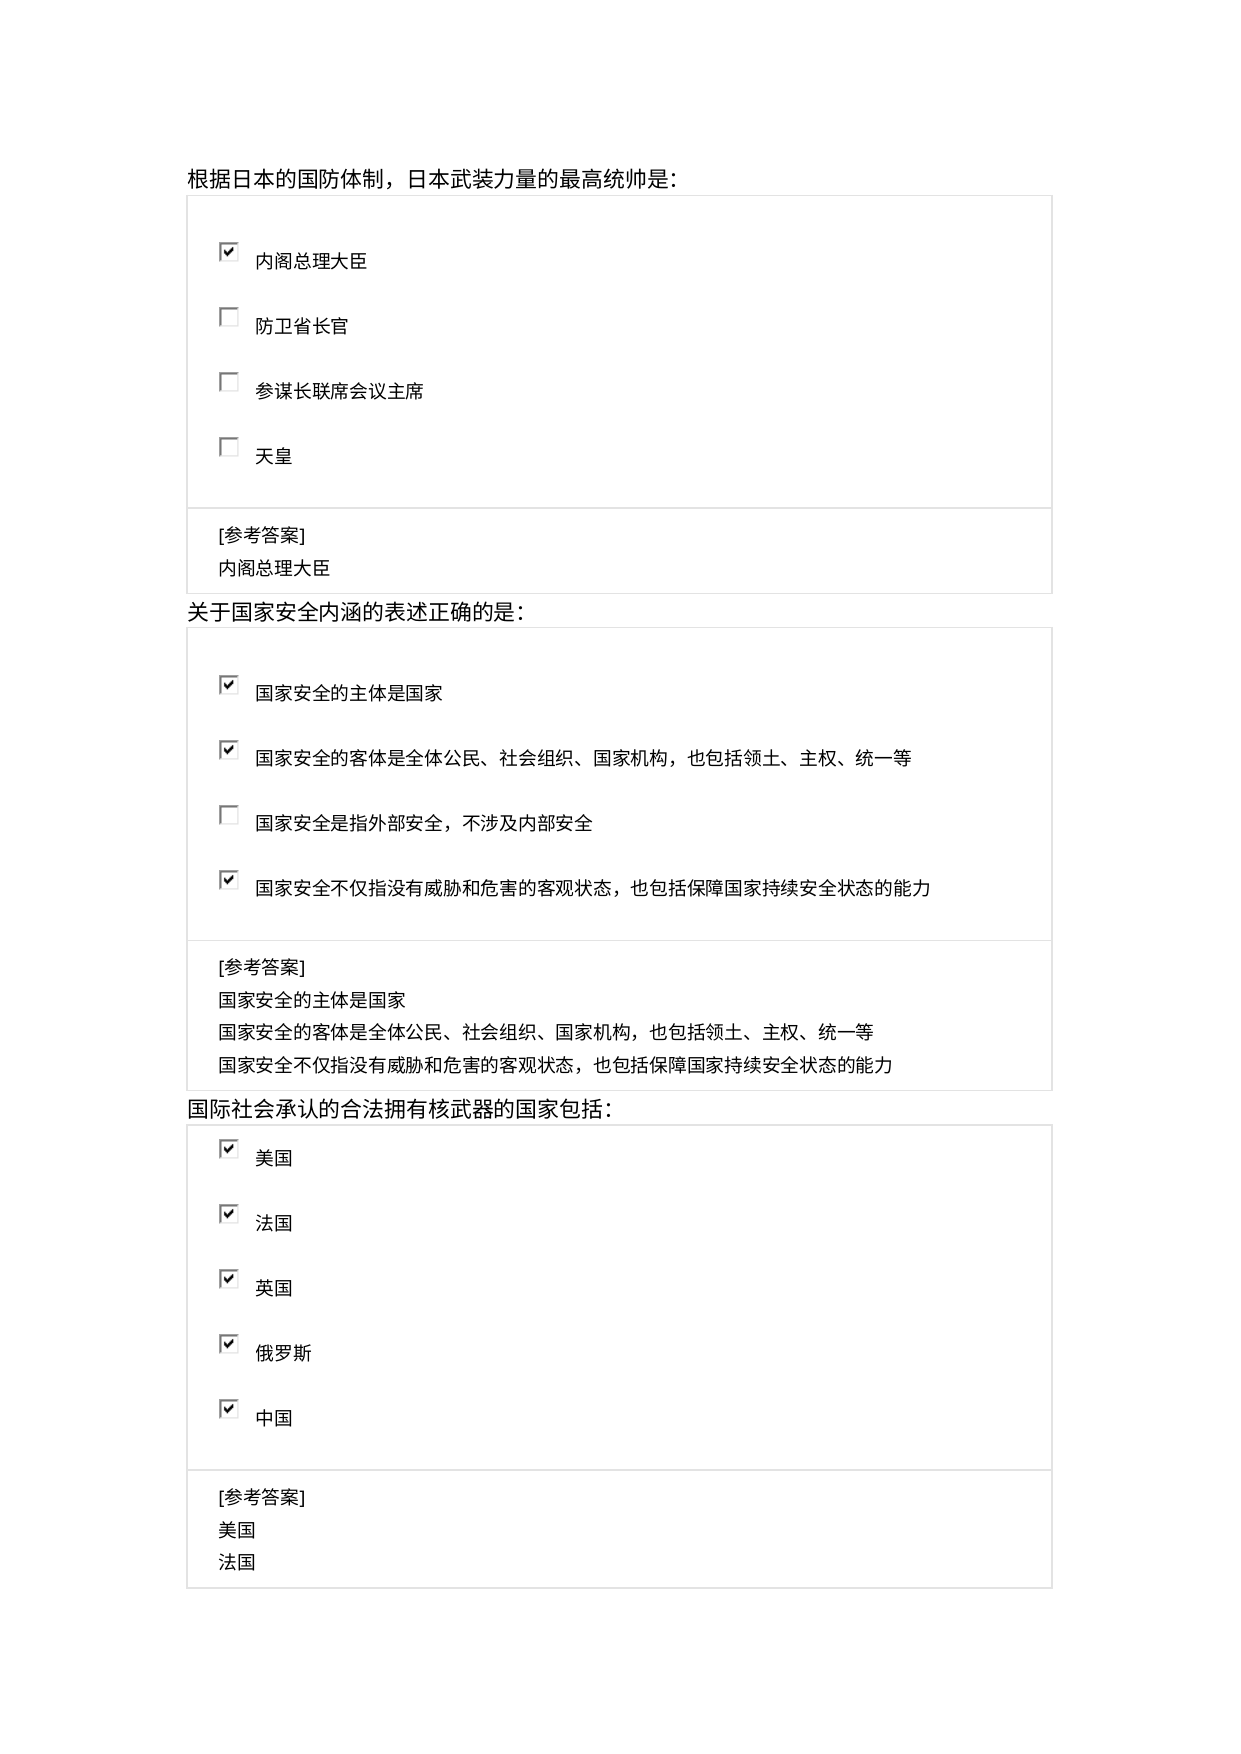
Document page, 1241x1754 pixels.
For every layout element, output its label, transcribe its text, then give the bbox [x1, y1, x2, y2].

text 关于国家安全内涵的表述正确的是： [187, 594, 1053, 627]
table_header 美国 法国 英国 俄罗斯 中国 [188, 1126, 1051, 1469]
text 根据日本的国防体制，日本武装力量的最高统帅是： [187, 162, 1053, 194]
table_cell [参考答案] 内阁总理大臣 [188, 509, 1051, 593]
table_header 内阁总理大臣 防卫省长官 参谋长联席会议主席 天皇 [188, 196, 1051, 507]
text 国际社会承认的合法拥有核武器的国家包括： [187, 1091, 1053, 1124]
table_cell [参考答案] 国家安全的主体是国家 国家安全的客体是全体公民、社会组织、国家机构，也包括领土、主权、统一等 国家安全不仅指没有威胁和危害的客观状态，也包括保障国家持续安全状态的能力 [188, 941, 1051, 1090]
table_header 国家安全的主体是国家 国家安全的客体是全体公民、社会组织、国家机构，也包括领土、主权、统一等 国家安全是指外部安全，不涉及内部安全 国家安全不仅指没有威胁和危害的客观状态，也包括保障国家持续安全状态的能力 [188, 628, 1051, 939]
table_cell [188, 1471, 1051, 1587]
